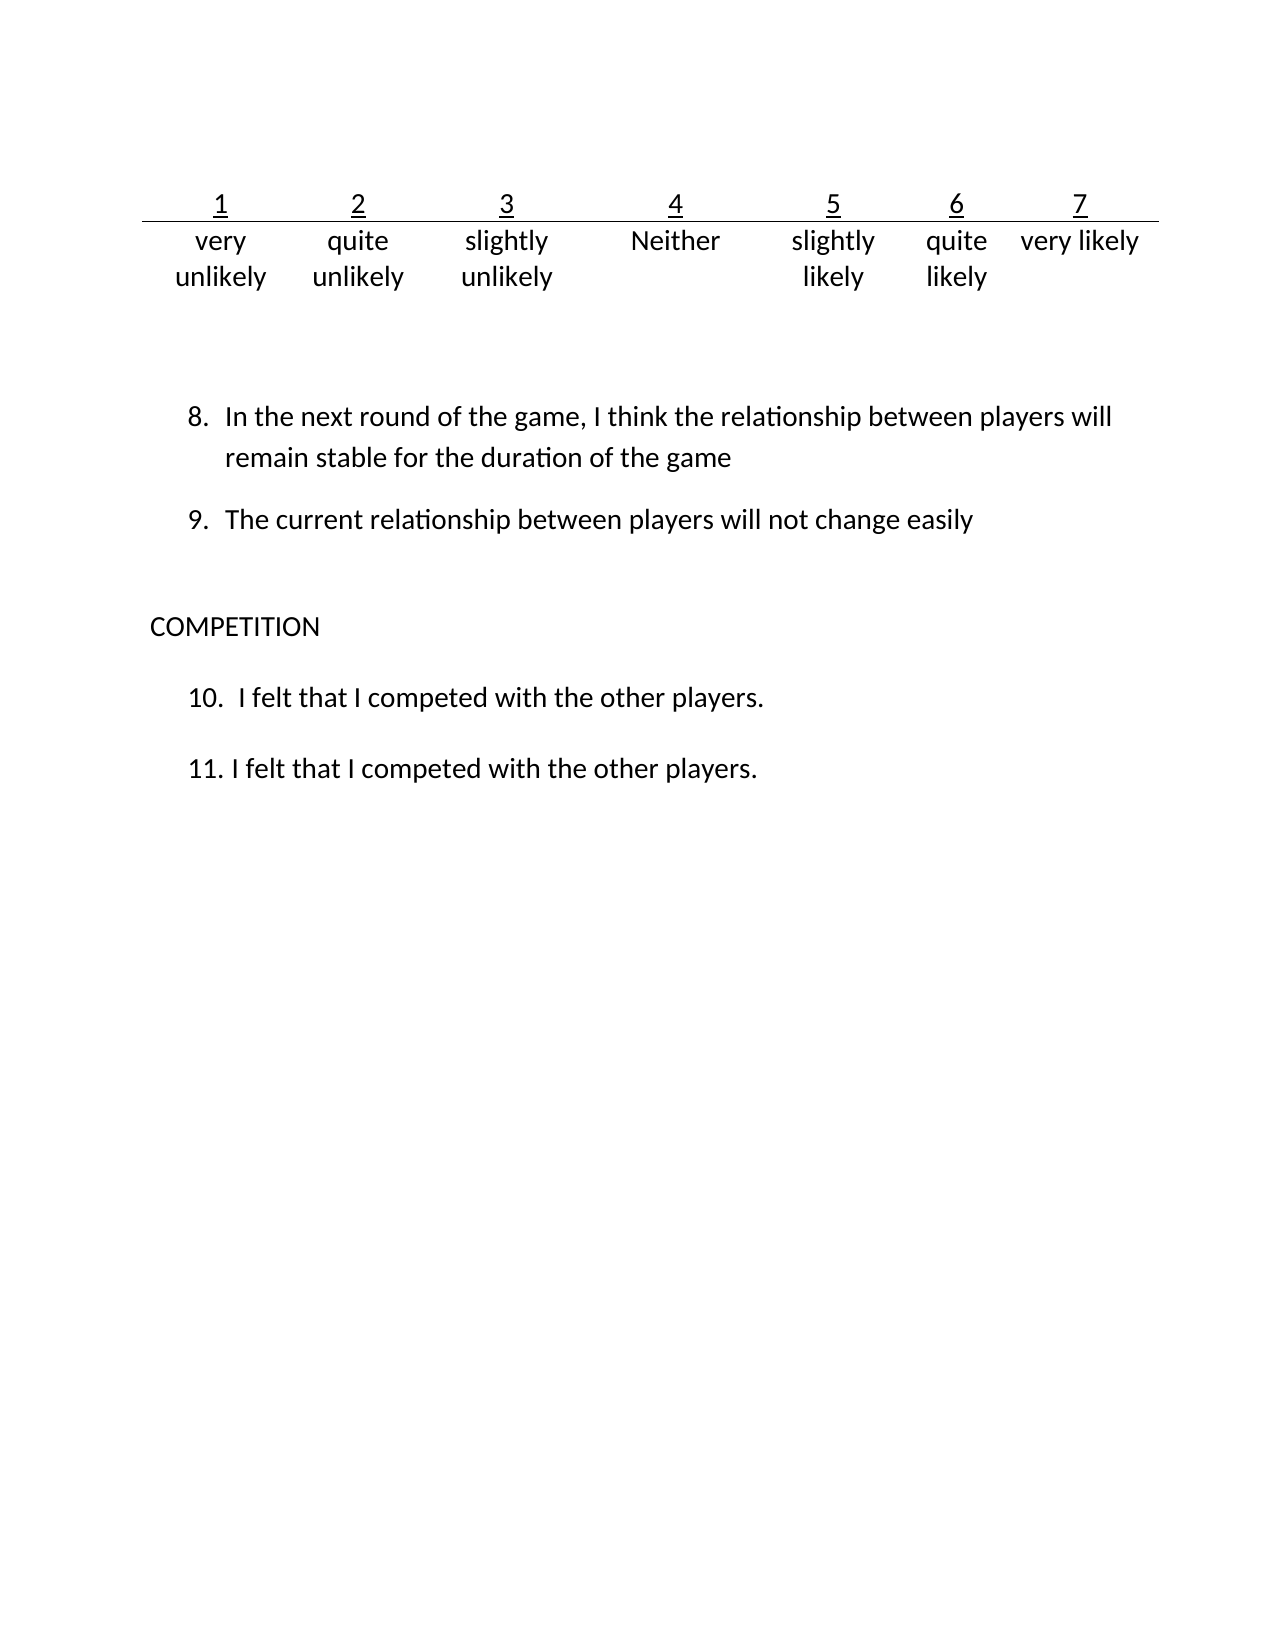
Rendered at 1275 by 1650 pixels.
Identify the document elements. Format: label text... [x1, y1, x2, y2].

table_header 7 [1001, 186, 1159, 221]
list In the next round of the game, I think the relationship between players will remain stable for the duration of the game [187, 398, 1125, 475]
text COMPETITION [150, 608, 1125, 643]
table_cell Neither [597, 222, 754, 293]
list I felt that I competed with the other players. [187, 750, 1125, 786]
table_cell quite likely [912, 222, 1001, 293]
table_header 2 [299, 186, 416, 221]
list I felt that I competed with the other players. [187, 679, 1125, 715]
table_cell slightly likely [754, 222, 912, 293]
table_cell quite unlikely [299, 222, 416, 293]
table_header 6 [912, 186, 1001, 221]
list The current relationship between players will not change easily [187, 501, 1125, 537]
table_cell very likely [1001, 222, 1159, 293]
table_header 1 [142, 186, 299, 221]
table_cell slightly unlikely [416, 222, 597, 293]
table_cell very unlikely [142, 222, 299, 293]
table_header 3 [416, 186, 597, 221]
table_header 4 [597, 186, 754, 221]
table_header 5 [754, 186, 912, 221]
